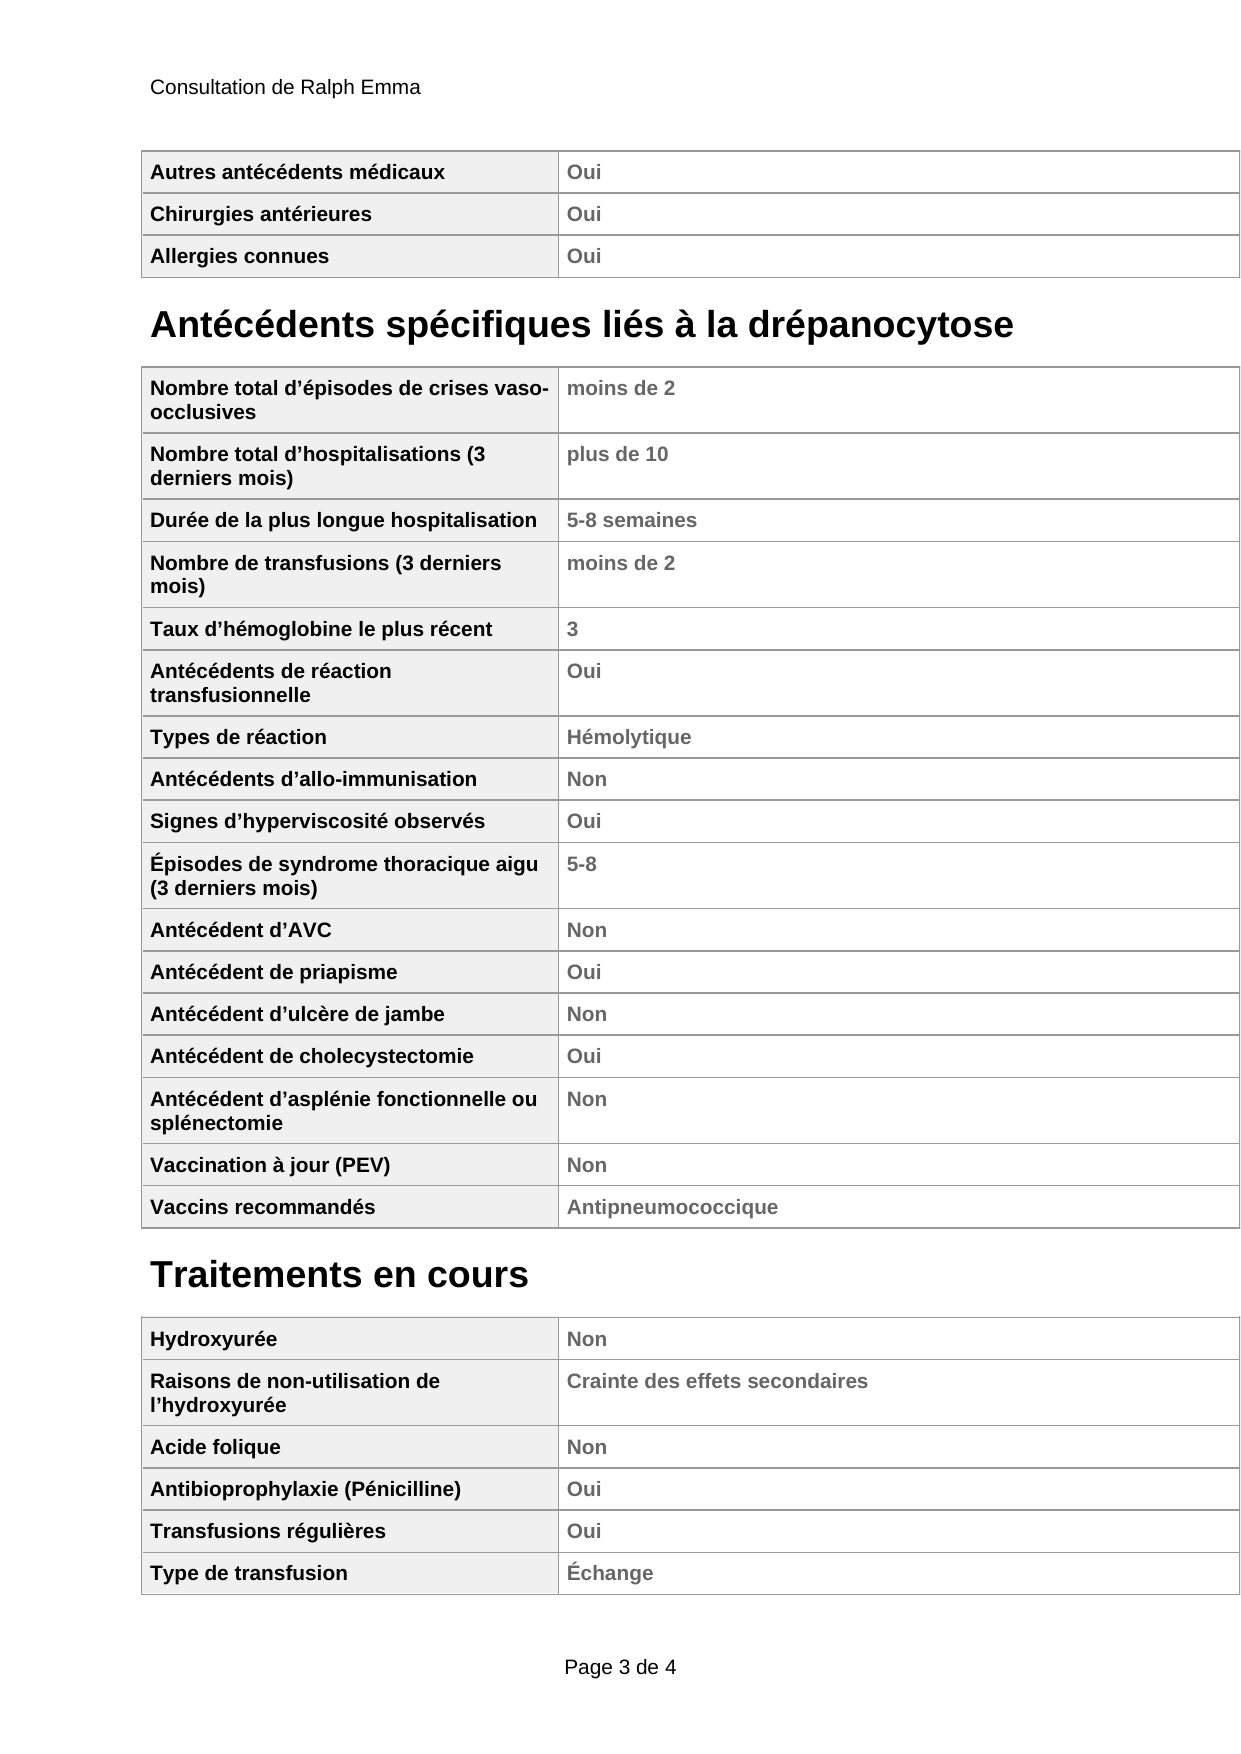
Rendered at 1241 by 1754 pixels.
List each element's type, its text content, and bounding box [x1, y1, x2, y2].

table_cell Oui [559, 236, 1239, 277]
table_header Hydroxyurée [142, 1318, 558, 1359]
table_cell Acide folique [142, 1426, 558, 1467]
table_cell Raisons de non-utilisation de l’hydroxyurée [142, 1360, 558, 1425]
table_cell Type de transfusion [142, 1553, 558, 1593]
table_cell Non [559, 909, 1239, 950]
table_cell Autres antécédents médicaux [142, 152, 558, 192]
table_cell Épisodes de syndrome thoracique aigu (3 derniers mois) [142, 843, 558, 908]
table_cell Non [559, 1426, 1239, 1467]
table_cell Antipneumococcique [559, 1186, 1239, 1227]
table_cell Types de réaction [142, 716, 558, 757]
table_cell Antécédent d’ulcère de jambe [142, 993, 558, 1034]
table_cell Antécédent de priapisme [142, 951, 558, 992]
table_cell Crainte des effets secondaires [559, 1360, 1239, 1425]
table_cell Allergies connues [142, 235, 558, 277]
table_cell Nombre de transfusions (3 derniers mois) [142, 542, 558, 607]
table_cell Hémolytique [559, 717, 1239, 757]
table_cell Vaccination à jour (PEV) [142, 1144, 558, 1185]
table_cell moins de 2 [559, 542, 1239, 607]
table_cell Non [559, 759, 1239, 799]
table_cell 3 [559, 608, 1239, 649]
table_cell Non [559, 994, 1239, 1034]
table_cell Oui [559, 194, 1239, 234]
table_header Non [559, 1318, 1239, 1359]
table_cell Antécédent d’asplénie fonctionnelle ou splénectomie [142, 1078, 558, 1143]
table_cell Oui [559, 1511, 1239, 1551]
table_cell Oui [559, 152, 1239, 192]
table_cell Non [559, 1078, 1239, 1143]
table_cell Antécédent d’AVC [142, 909, 558, 950]
table_cell Oui [559, 651, 1239, 715]
table_cell Antécédents d’allo-immunisation [142, 758, 558, 799]
table_cell Antécédents de réaction transfusionnelle [142, 650, 558, 715]
table_cell Durée de la plus longue hospitalisation [142, 499, 558, 541]
table_cell Oui [559, 801, 1239, 842]
table_cell Antécédent de cholecystectomie [142, 1035, 558, 1076]
table_cell Signes d’hyperviscosité observés [142, 800, 558, 842]
text Traitements en cours [150, 1252, 1090, 1296]
table_cell Transfusions régulières [142, 1510, 558, 1551]
table_cell Échange [559, 1553, 1239, 1593]
table_header Nombre total d’épisodes de crises vaso-occlusives [142, 368, 558, 432]
table_header moins de 2 [559, 368, 1239, 432]
table_cell Vaccins recommandés [142, 1186, 558, 1227]
table_cell 5-8 [559, 843, 1239, 908]
text Antécédents spécifiques liés à la drépanocytose [150, 302, 1090, 345]
table_cell Antibioprophylaxie (Pénicilline) [142, 1468, 558, 1509]
table_cell Taux d’hémoglobine le plus récent [142, 608, 558, 649]
table_cell Chirurgies antérieures [142, 193, 558, 234]
table_cell 5-8 semaines [559, 500, 1239, 541]
table_cell Oui [559, 952, 1239, 992]
table_cell Oui [559, 1036, 1239, 1076]
table_cell Oui [559, 1469, 1239, 1509]
table_cell Non [559, 1144, 1239, 1185]
table_cell Nombre total d’hospitalisations (3 derniers mois) [142, 433, 558, 498]
table_cell plus de 10 [559, 434, 1239, 498]
